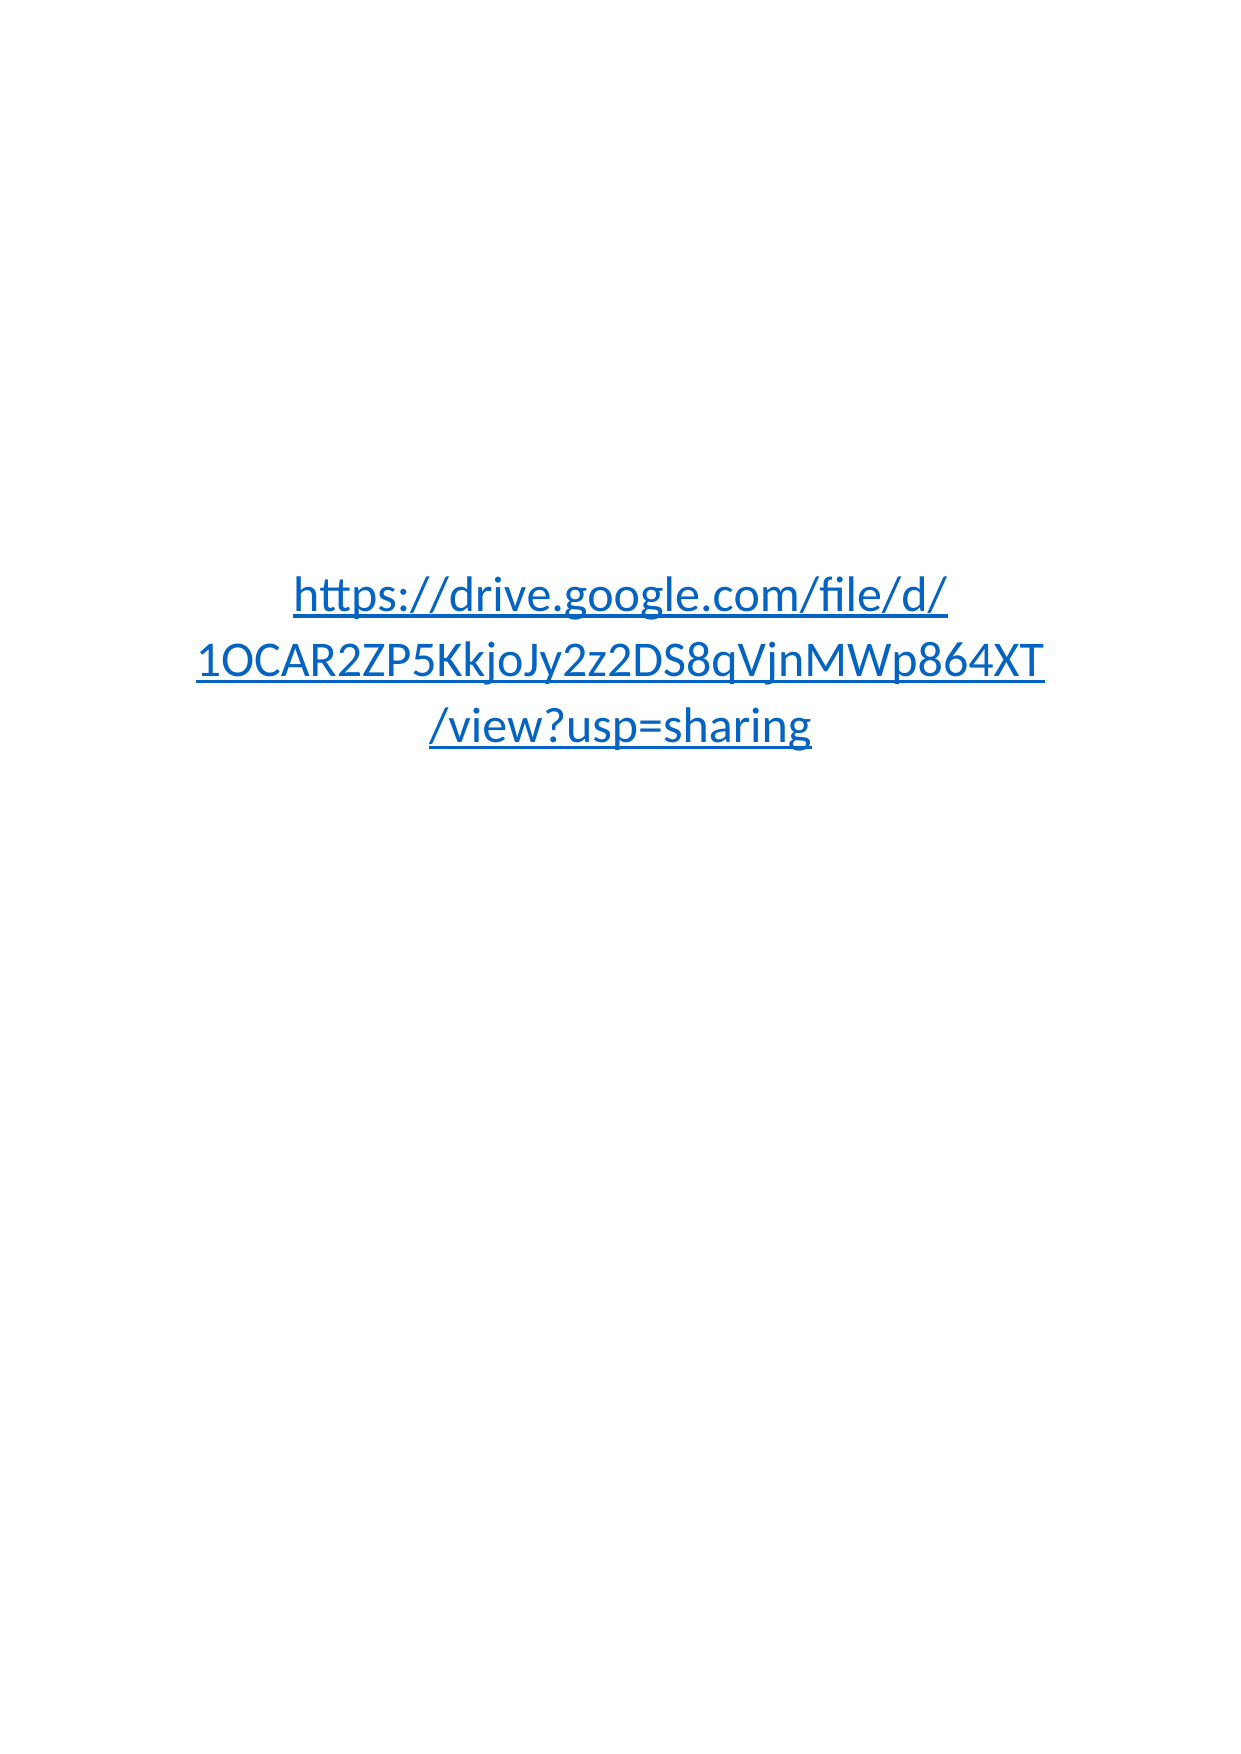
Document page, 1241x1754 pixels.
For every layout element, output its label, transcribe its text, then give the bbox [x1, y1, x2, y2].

text https://drive.google.com/file/d/1OCAR2ZP5KkjoJy2z2DS8qVjnMWp864XT/view?usp=sharing [187, 562, 1053, 755]
